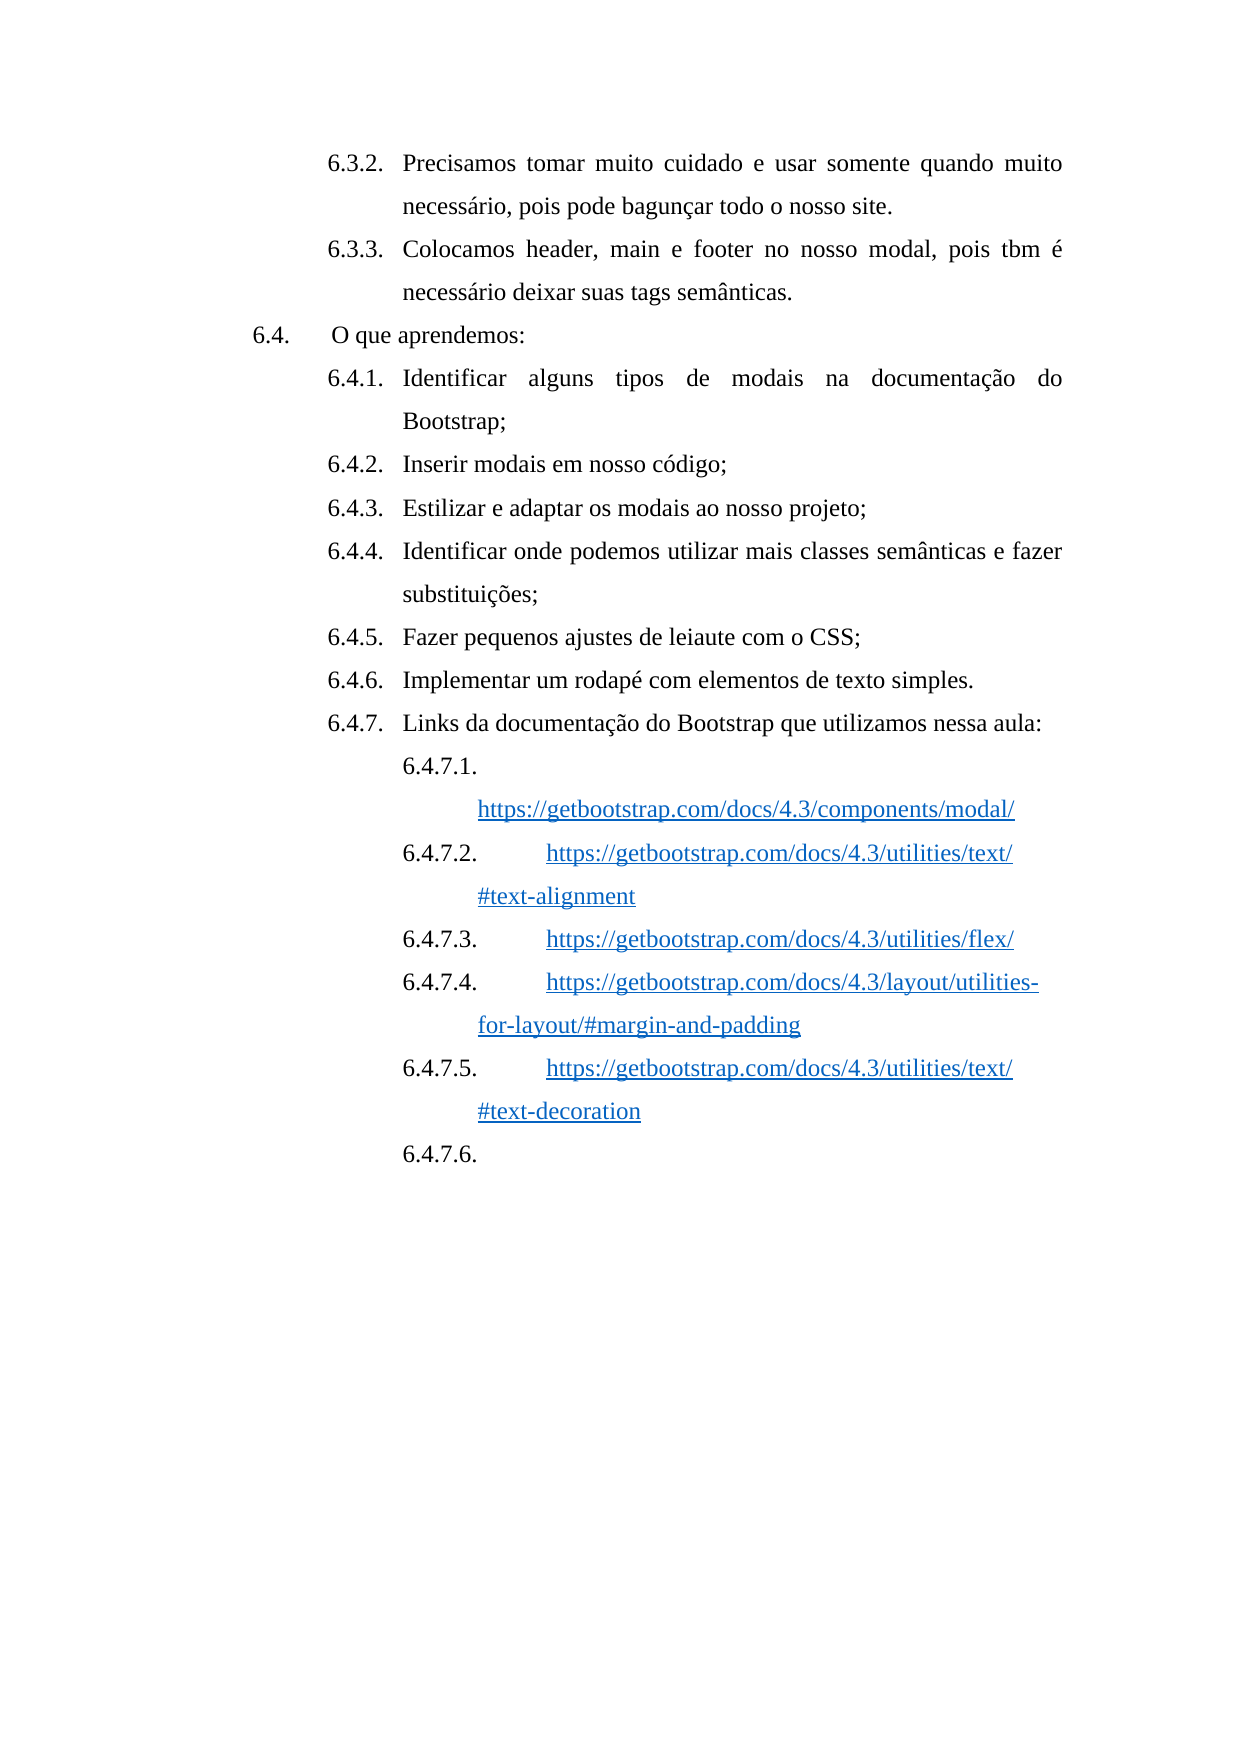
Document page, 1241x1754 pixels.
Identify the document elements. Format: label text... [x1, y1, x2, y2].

list Precisamos tomar muito cuidado e usar somente quando muito necessário, pois pode bagunçar todo o nosso site. [327, 148, 1063, 219]
list Fazer pequenos ajustes de leiaute com o CSS; [327, 622, 1063, 651]
list Estilizar e adaptar os modais ao nosso projeto; [327, 493, 1063, 521]
list https://getbootstrap.com/docs/4.3/components/modal/ [402, 751, 1063, 823]
list Implementar um rodapé com elementos de texto simples. [327, 665, 1063, 694]
list O que aprendemos: [252, 320, 1063, 349]
list Inserir modais em nosso código; [327, 449, 1063, 478]
list Colocamos header, main e footer no nosso modal, pois tbm é necessário deixar suas tags semânticas. [327, 234, 1063, 306]
list Identificar alguns tipos de modais na documentação do Bootstrap; [327, 363, 1063, 435]
list https://getbootstrap.com/docs/4.3/utilities/flex/ [402, 924, 1063, 953]
list https://getbootstrap.com/docs/4.3/layout/utilities-for-layout/#margin-and-padding [402, 967, 1063, 1039]
list Links da documentação do Bootstrap que utilizamos nessa aula: [327, 708, 1063, 737]
list https://getbootstrap.com/docs/4.3/utilities/text/#text-decoration [402, 1053, 1063, 1125]
list Identificar onde podemos utilizar mais classes semânticas e fazer substituições; [327, 536, 1063, 608]
list https://getbootstrap.com/docs/4.3/utilities/text/#text-alignment [402, 838, 1063, 909]
